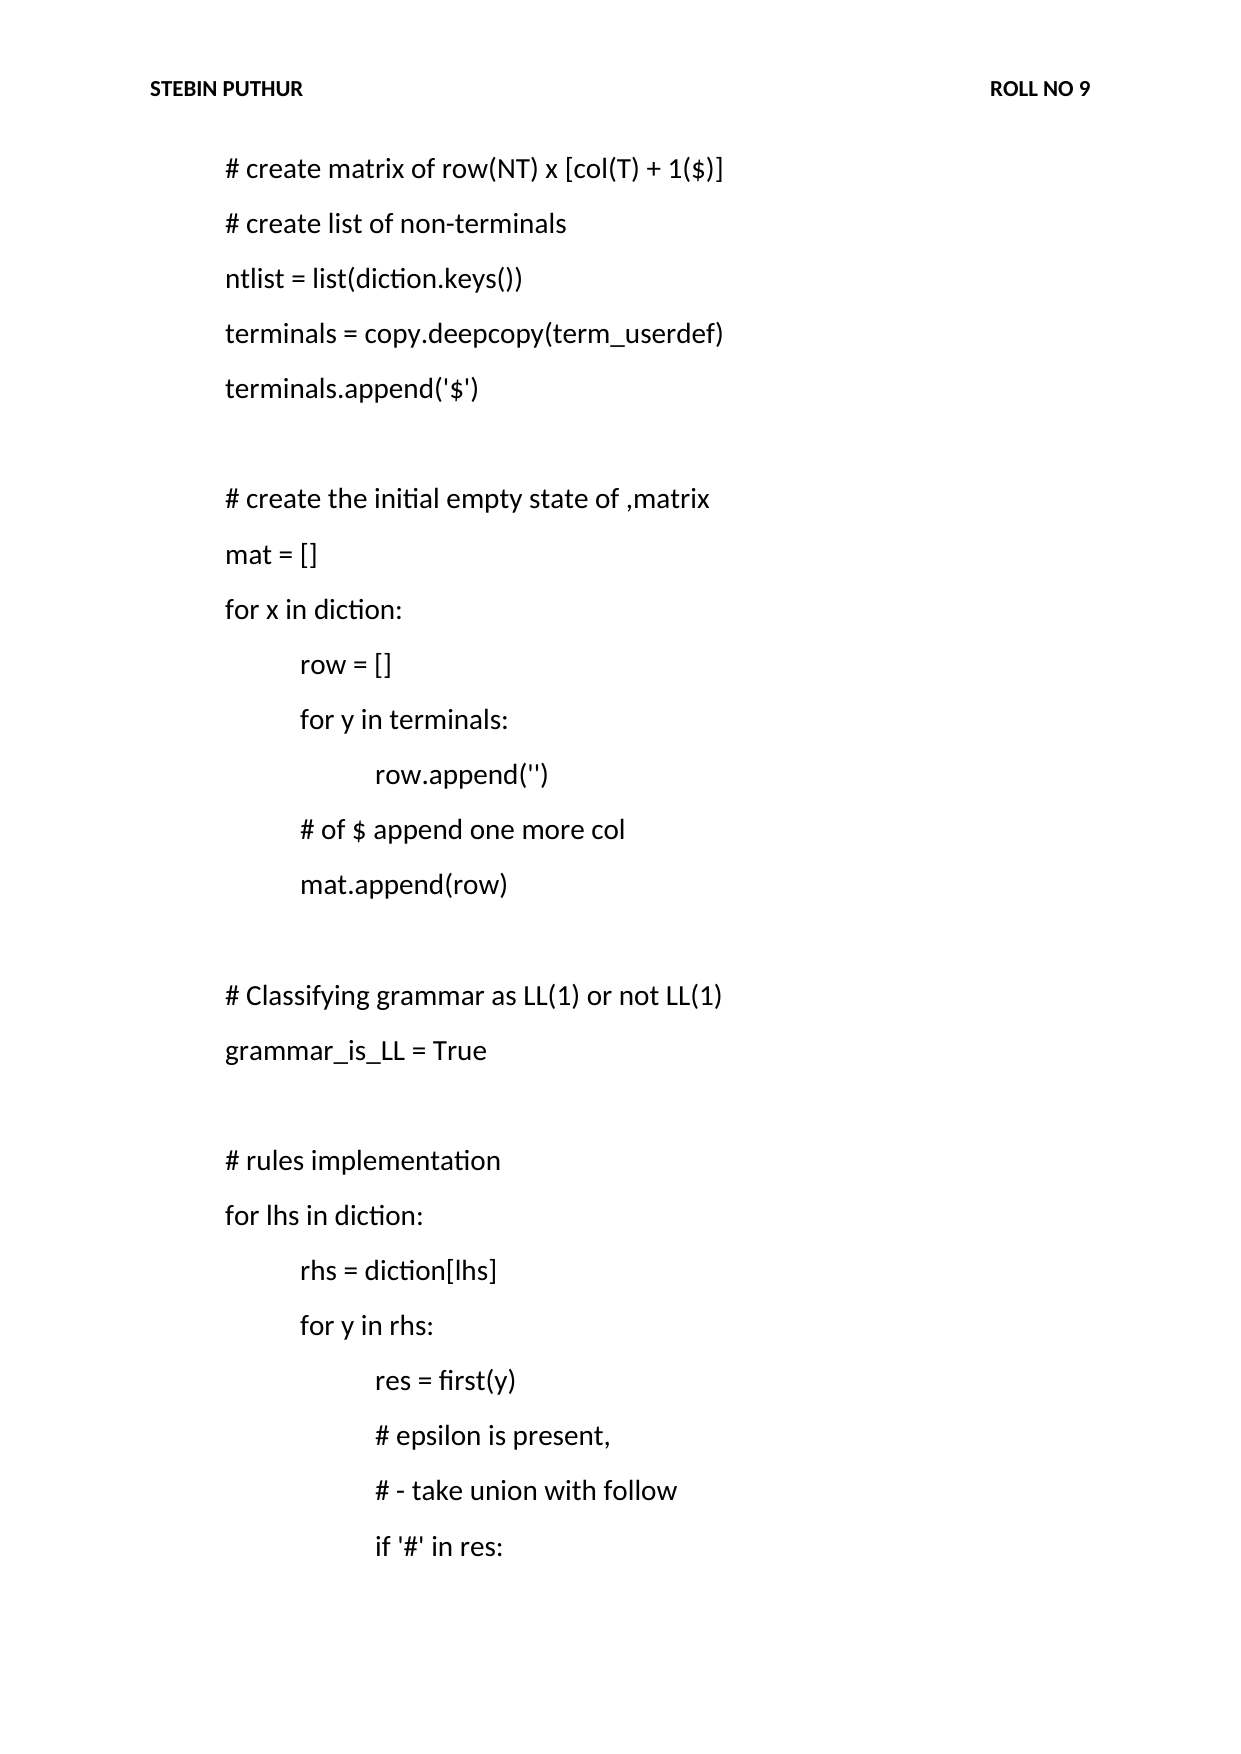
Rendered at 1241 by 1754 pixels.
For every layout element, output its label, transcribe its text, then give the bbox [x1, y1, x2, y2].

text terminals = copy.deepcopy(term_userdef) [150, 315, 1090, 351]
text ntlist = list(diction.keys()) [150, 260, 1090, 296]
text for lhs in diction: [150, 1197, 1090, 1233]
text # of $ append one more col [150, 811, 1090, 847]
text rhs = diction[lhs] [150, 1252, 1090, 1288]
text # create list of non-terminals [150, 205, 1090, 241]
text grammar_is_LL = True [150, 1032, 1090, 1067]
text res = first(y) [150, 1362, 1090, 1398]
text terminals.append('$') [150, 370, 1090, 406]
text if '#' in res: [150, 1528, 1090, 1563]
text for x in diction: [150, 591, 1090, 626]
text # epsilon is present, [150, 1417, 1090, 1453]
text for y in terminals: [150, 701, 1090, 737]
text # Classifying grammar as LL(1) or not LL(1) [150, 977, 1090, 1012]
text row = [] [150, 646, 1090, 682]
text # create the initial empty state of ,matrix [150, 481, 1090, 516]
text for y in rhs: [150, 1307, 1090, 1343]
text # - take union with follow [150, 1472, 1090, 1508]
text mat = [] [150, 536, 1090, 571]
text # create matrix of row(NT) x [col(T) + 1($)] [150, 150, 1090, 186]
text row.append('') [150, 756, 1090, 792]
text mat.append(row) [150, 866, 1090, 902]
text # rules implementation [150, 1142, 1090, 1177]
